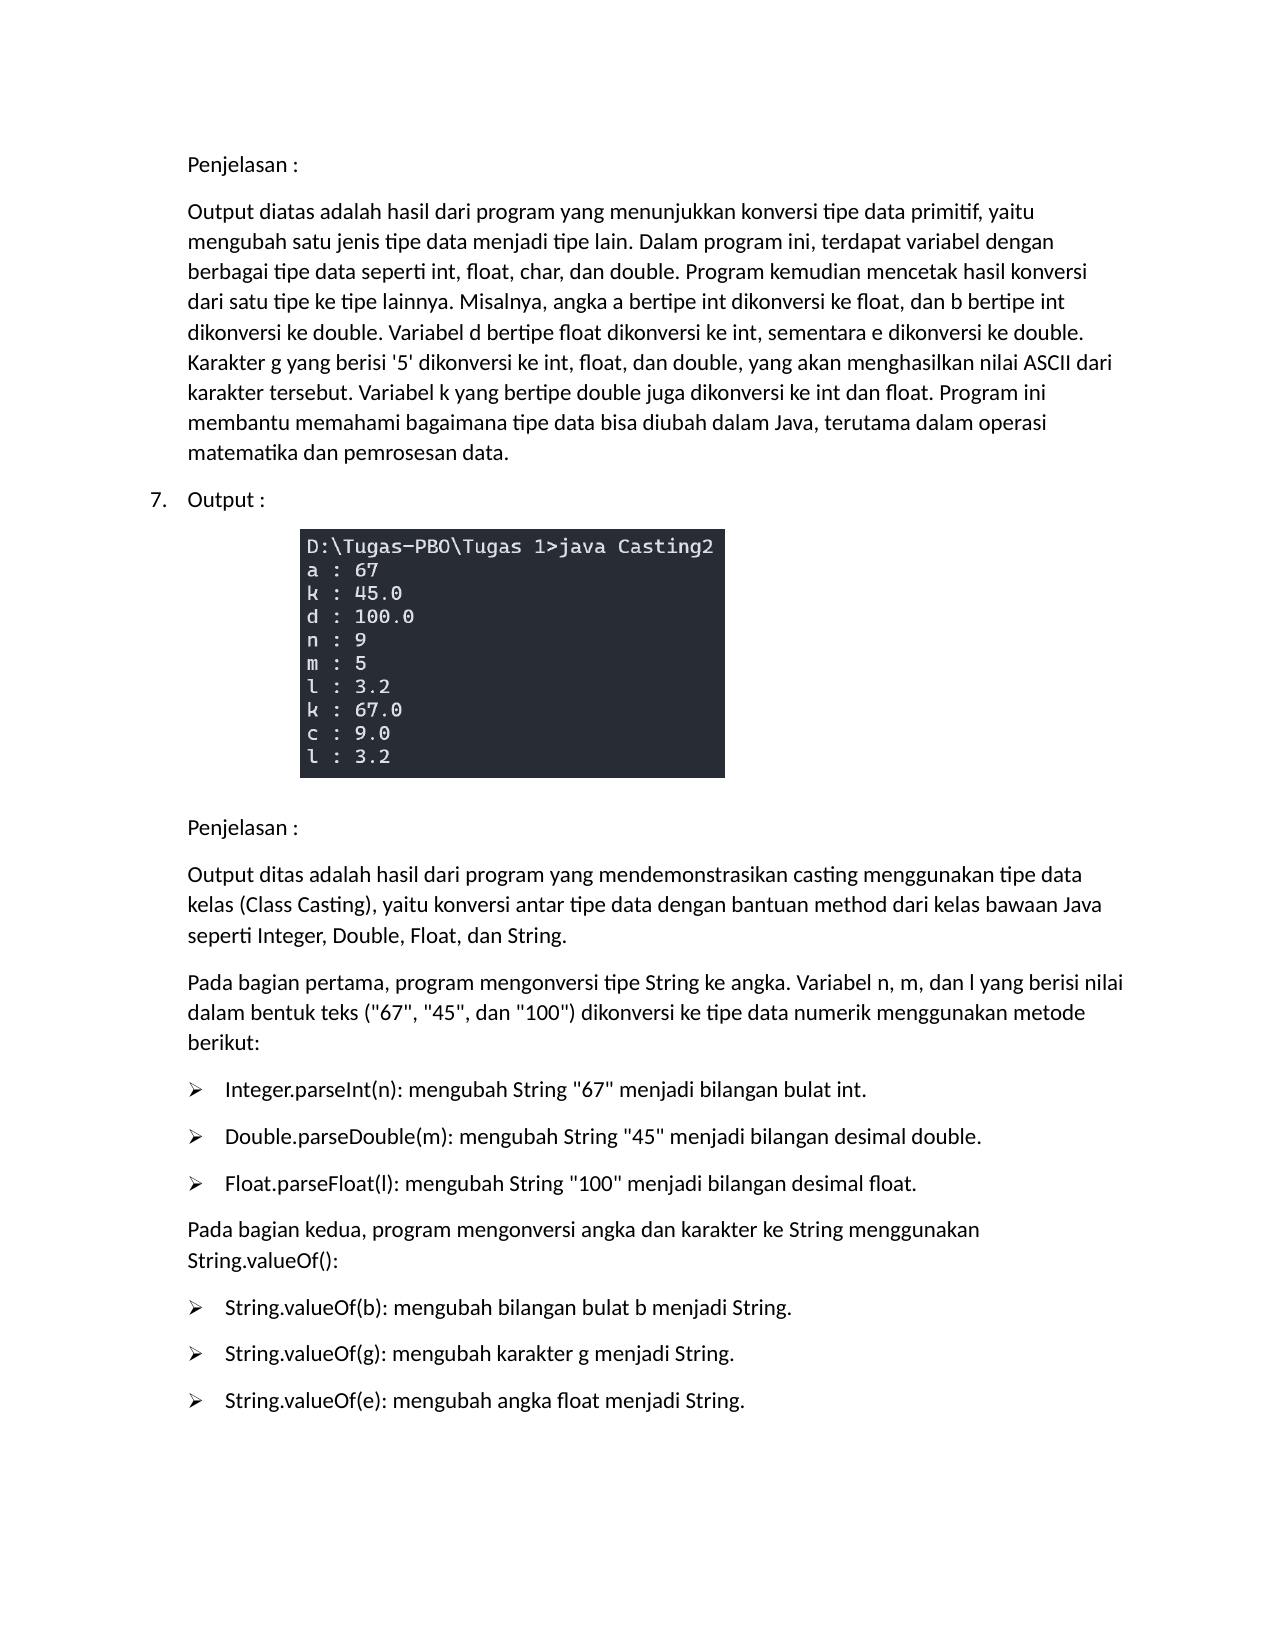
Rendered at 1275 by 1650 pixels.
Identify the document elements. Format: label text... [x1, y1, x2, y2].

list String.valueOf(g): mengubah karakter g menjadi String. [187, 1339, 1125, 1368]
list String.valueOf(b): mengubah bilangan bulat b menjadi String. [187, 1293, 1125, 1321]
list Output : [150, 485, 1125, 513]
text Penjelasan : [187, 150, 1125, 178]
list Float.parseFloat(l): mengubah String "100" menjadi bilangan desimal float. [187, 1169, 1125, 1197]
list Integer.parseInt(n): mengubah String "67" menjadi bilangan bulat int. [187, 1075, 1125, 1103]
picture [300, 529, 725, 778]
list Double.parseDouble(m): mengubah String "45" menjadi bilangan desimal double. [187, 1122, 1125, 1150]
list String.valueOf(e): mengubah angka float menjadi String. [187, 1386, 1125, 1414]
text Pada bagian kedua, program mengonversi angka dan karakter ke String menggunakan String.valueOf(): [187, 1216, 1125, 1274]
text Output ditas adalah hasil dari program yang mendemonstrasikan casting menggunakan tipe data kelas (Class Casting), yaitu konversi antar tipe data dengan bantuan method dari kelas bawaan Java seperti Integer, Double, Float, dan String. [187, 860, 1125, 949]
text Pada bagian pertama, program mengonversi tipe String ke angka. Variabel n, m, dan l yang berisi nilai dalam bentuk teks ("67", "45", dan "100") dikonversi ke tipe data numerik menggunakan metode berikut: [187, 968, 1125, 1056]
text Penjelasan : [187, 813, 1125, 842]
text Output diatas adalah hasil dari program yang menunjukkan konversi tipe data primitif, yaitu mengubah satu jenis tipe data menjadi tipe lain. Dalam program ini, terdapat variabel dengan berbagai tipe data seperti int, float, char, dan double. Program kemudian mencetak hasil konversi dari satu tipe ke tipe lainnya. Misalnya, angka a bertipe int dikonversi ke float, dan b bertipe int dikonversi ke double. Variabel d bertipe float dikonversi ke int, sementara e dikonversi ke double. Karakter g yang berisi '5' dikonversi ke int, float, dan double, yang akan menghasilkan nilai ASCII dari karakter tersebut. Variabel k yang bertipe double juga dikonversi ke int dan float. Program ini membantu memahami bagaimana tipe data bisa diubah dalam Java, terutama dalam operasi matematika dan pemrosesan data. [187, 197, 1125, 467]
